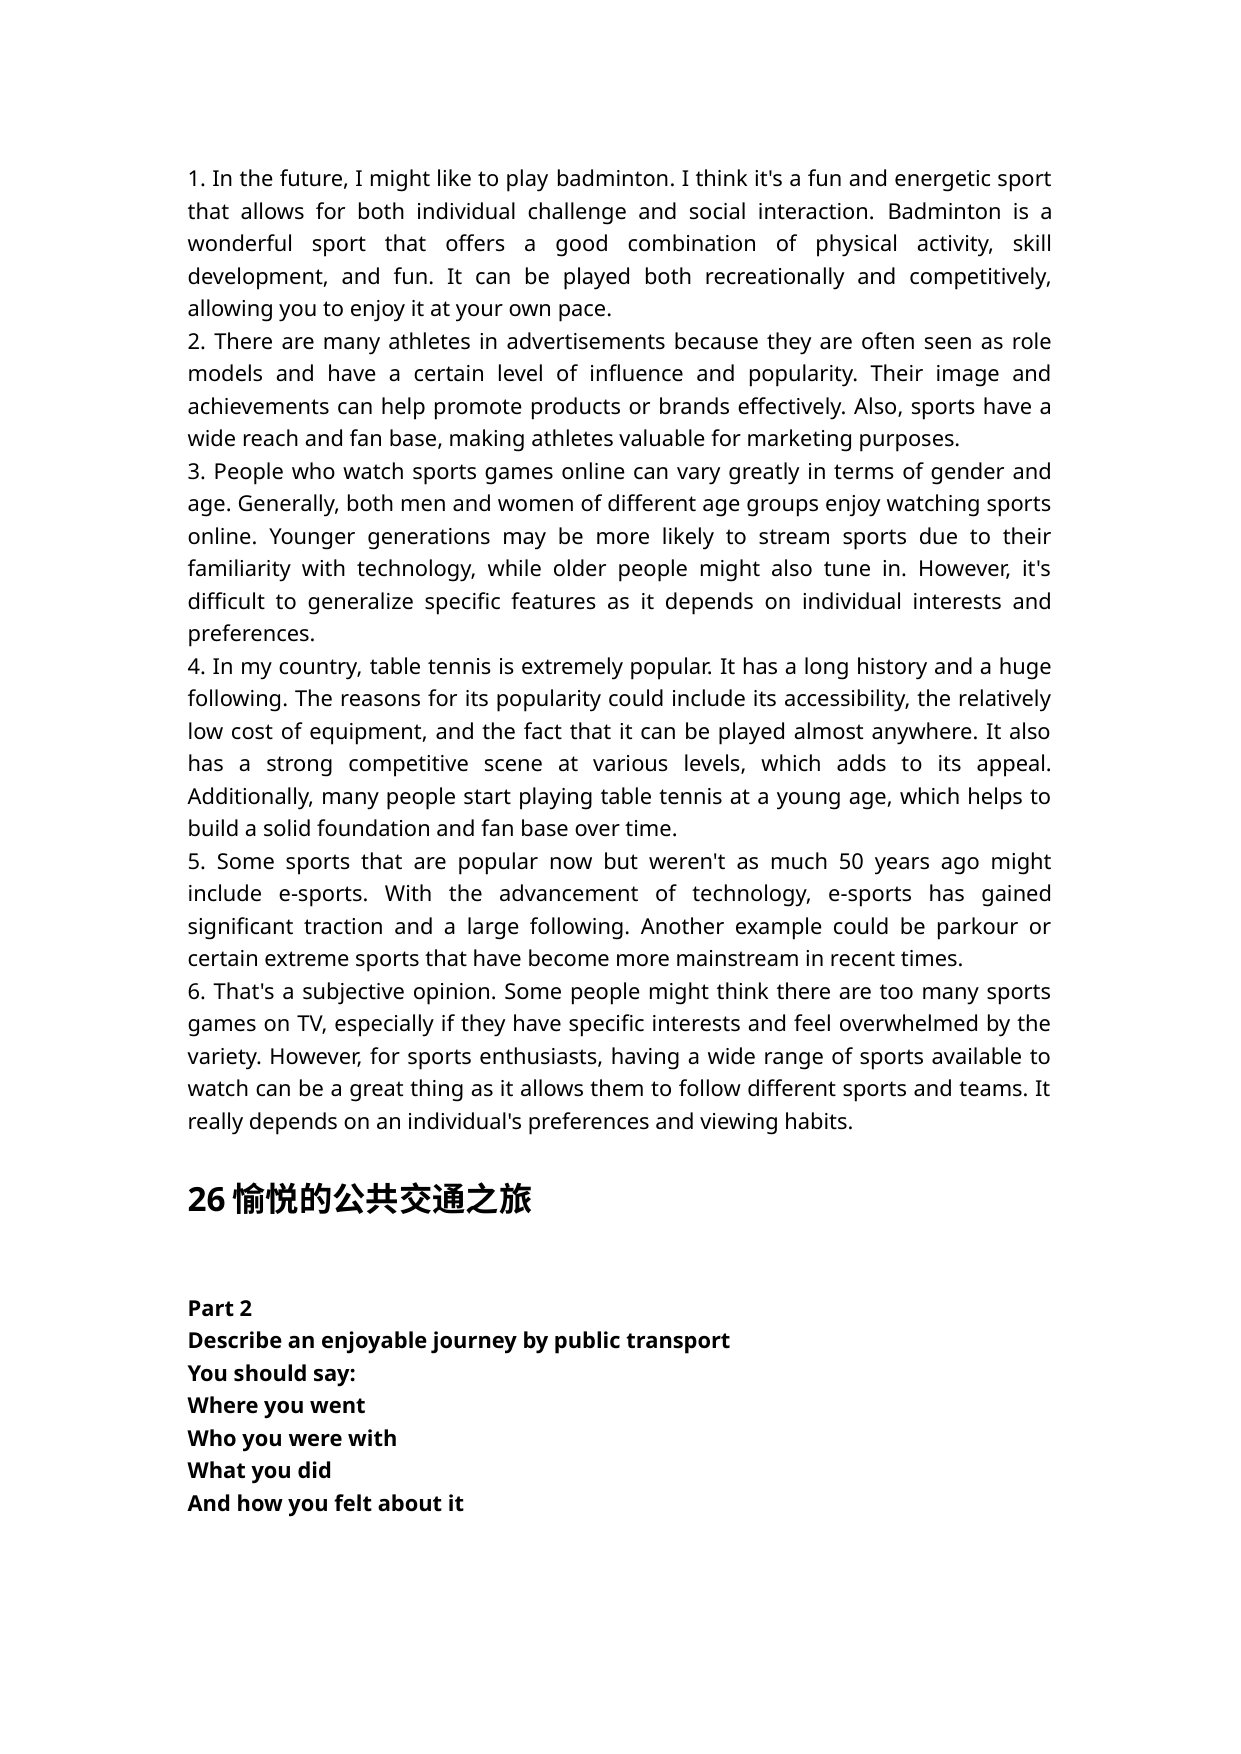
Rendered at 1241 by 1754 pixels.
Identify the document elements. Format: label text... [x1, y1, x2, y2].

subtitle 26愉悦的公共交通之旅 [187, 1164, 1053, 1229]
text 6. That's a subjective opinion. Some people might think there are too many sports games on TV, especially if they have specific interests and feel overwhelmed by the variety. However, for sports enthusiasts, having a wide range of sports available to watch can be a great thing as it allows them to follow different sports and teams. It really depends on an individual's preferences and viewing habits. [187, 1085, 1053, 1137]
text Part 2 Describe an enjoyable journey by public transport You should say: Where you went Who you were with What you did And how you felt about it [187, 1291, 1053, 1551]
text 4. In my country, table tennis is extremely popular. It has a long history and a huge following. The reasons for its popularity could include its accessibility, the relatively low cost of equipment, and the fact that it can be played almost anywhere. It also has a strong competitive scene at various levels, which adds to its appeal. Additionally, many people start playing table tennis at a young age, which helps to build a solid foundation and fan base over time. [187, 696, 1053, 803]
text 3. People who watch sports games online can vary greatly in terms of gender and age. Generally, both men and women of different age groups enjoy watching sports online. Younger generations may be more likely to stream sports due to their familiarity with technology, while older people might also tune in. However, it's difficult to generalize specific features as it depends on individual interests and preferences. [187, 566, 1053, 649]
text 3. People who watch sports games online can vary greatly in terms of gender and age. Generally, both men and women of different age groups enjoy watching sports online. Younger generations may be more likely to stream sports due to their familiarity with technology, while older people might also tune in. However, it's difficult to generalize specific features as it depends on individual interests and preferences. [187, 454, 1053, 565]
text 6. That's a subjective opinion. Some people might think there are too many sports games on TV, especially if they have specific interests and feel overwhelmed by the variety. However, for sports enthusiasts, having a wide range of sports available to watch can be a great thing as it allows them to follow different sports and teams. It really depends on an individual's preferences and viewing habits. [187, 974, 1053, 1052]
text 1. In the future, I might like to play badminton. I think it's a fun and energetic sport that allows for both individual challenge and social interaction. Badminton is a wonderful sport that offers a good combination of physical activity, skill development, and fun. It can be played both recreationally and competitively, allowing you to enjoy it at your own pace. [187, 162, 1053, 208]
text 4. In my country, table tennis is extremely popular. It has a long history and a huge following. The reasons for its popularity could include its accessibility, the relatively low cost of equipment, and the fact that it can be played almost anywhere. It also has a strong competitive scene at various levels, which adds to its appeal. Additionally, many people start playing table tennis at a young age, which helps to build a solid foundation and fan base over time. [187, 804, 1053, 844]
text 1. In the future, I might like to play badminton. I think it's a fun and energetic sport that allows for both individual challenge and social interaction. Badminton is a wonderful sport that offers a good combination of physical activity, skill development, and fun. It can be played both recreationally and competitively, allowing you to enjoy it at your own pace. [187, 240, 1053, 324]
text 5. Some sports that are popular now but weren't as much 50 years ago might include e-sports. With the advancement of technology, e-sports has gained significant traction and a large following. Another example could be parkour or certain extreme sports that have become more mainstream in recent times. [187, 844, 1053, 974]
text 2. There are many athletes in advertisements because they are often seen as role models and have a certain level of influence and popularity. Their image and achievements can help promote products or brands effectively. Also, sports have a wide reach and fan base, making athletes valuable for marketing purposes. [187, 324, 1053, 454]
